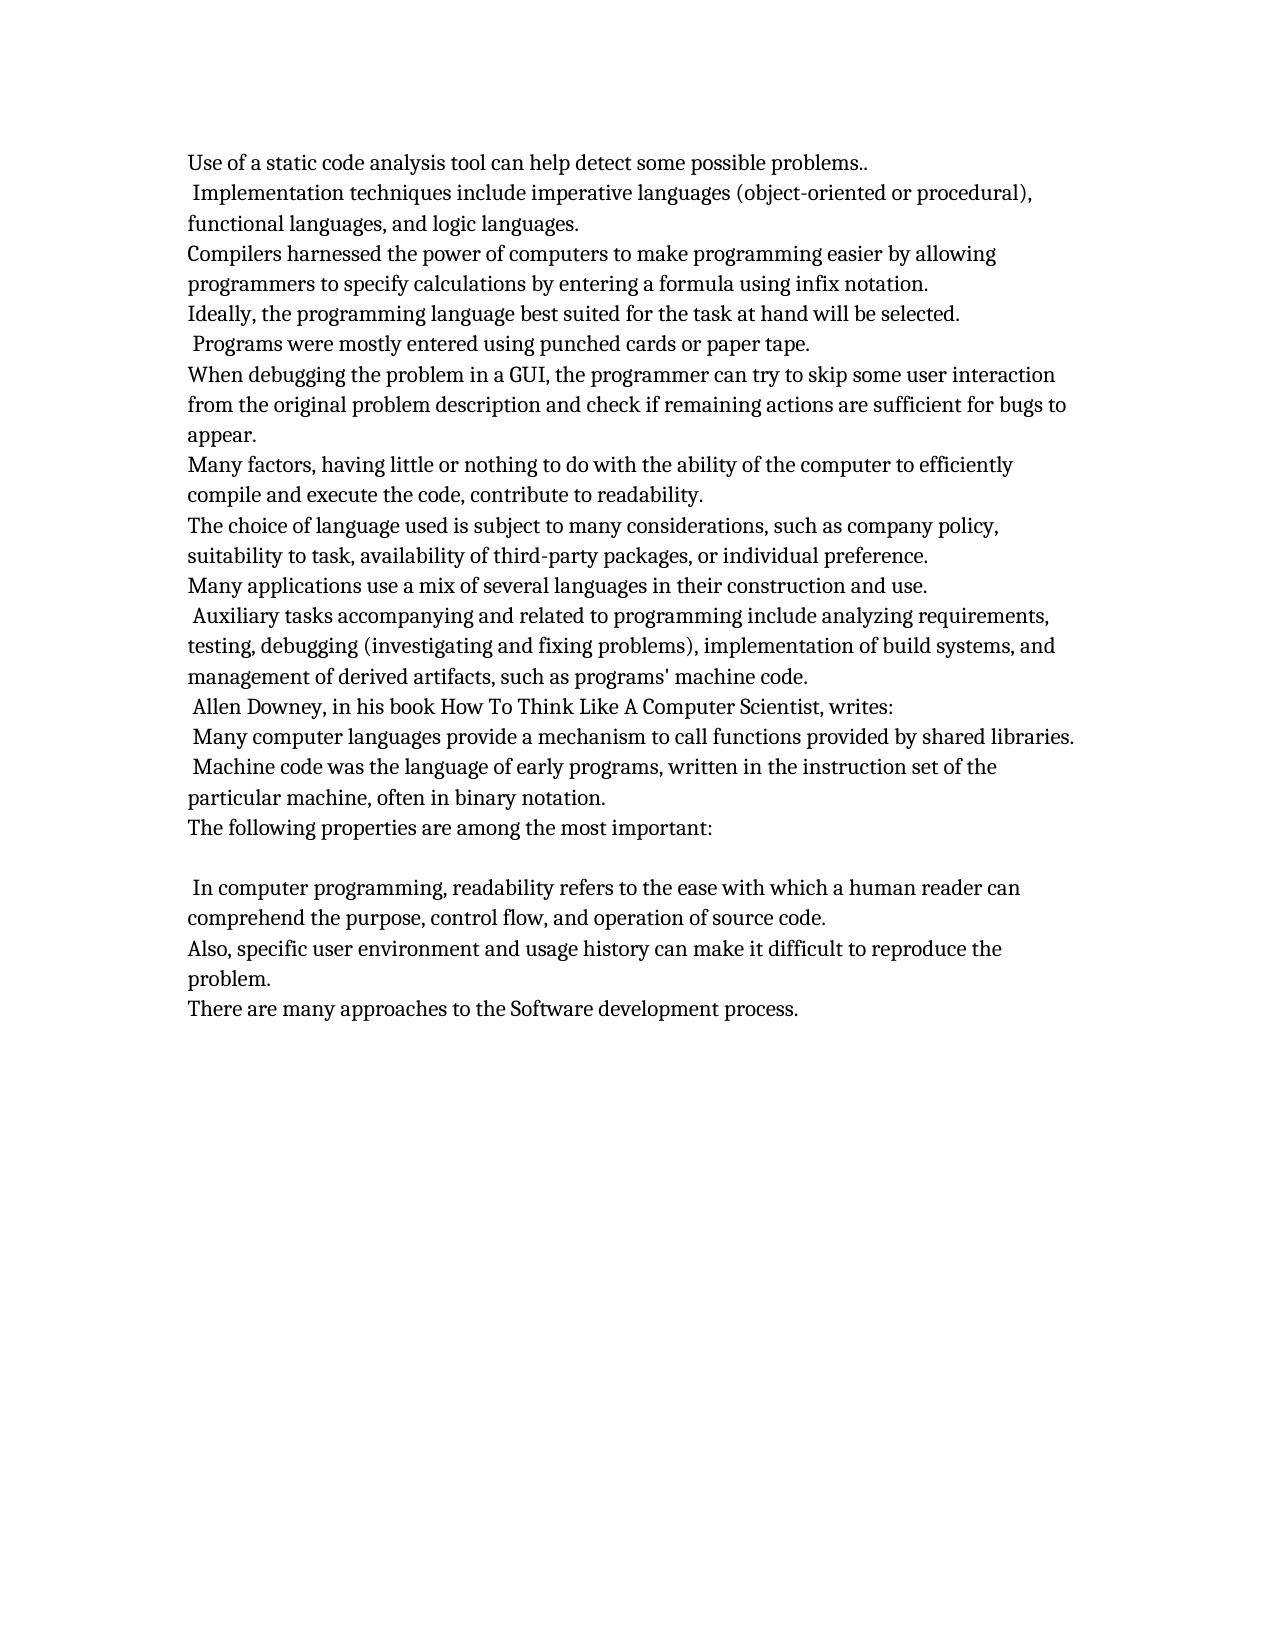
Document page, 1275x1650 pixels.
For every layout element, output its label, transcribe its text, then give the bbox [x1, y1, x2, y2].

text Use of a static code analysis tool can help detect some possible problems.. Implementation techniques include imperative languages (object-oriented or procedural), functional languages, and logic languages. Compilers harnessed the power of computers to make programming easier by allowing programmers to specify calculations by entering a formula using infix notation. Ideally, the programming language best suited for the task at hand will be selected. Programs were mostly entered using punched cards or paper tape. When debugging the problem in a GUI, the programmer can try to skip some user interaction from the original problem description and check if remaining actions are sufficient for bugs to appear. Many factors, having little or nothing to do with the ability of the computer to efficiently compile and execute the code, contribute to readability. The choice of language used is subject to many considerations, such as company policy, suitability to task, availability of third-party packages, or individual preference. Many applications use a mix of several languages in their construction and use. Auxiliary tasks accompanying and related to programming include analyzing requirements, testing, debugging (investigating and fixing problems), implementation of build systems, and management of derived artifacts, such as programs' machine code. Allen Downey, in his book How To Think Like A Computer Scientist, writes: Many computer languages provide a mechanism to call functions provided by shared libraries. Machine code was the language of early programs, written in the instruction set of the particular machine, often in binary notation. The following properties are among the most important: In computer programming, readability refers to the ease with which a human reader can comprehend the purpose, control flow, and operation of source code. Also, specific user environment and usage history can make it difficult to reproduce the problem. There are many approaches to the Software development process. [187, 150, 1087, 1022]
